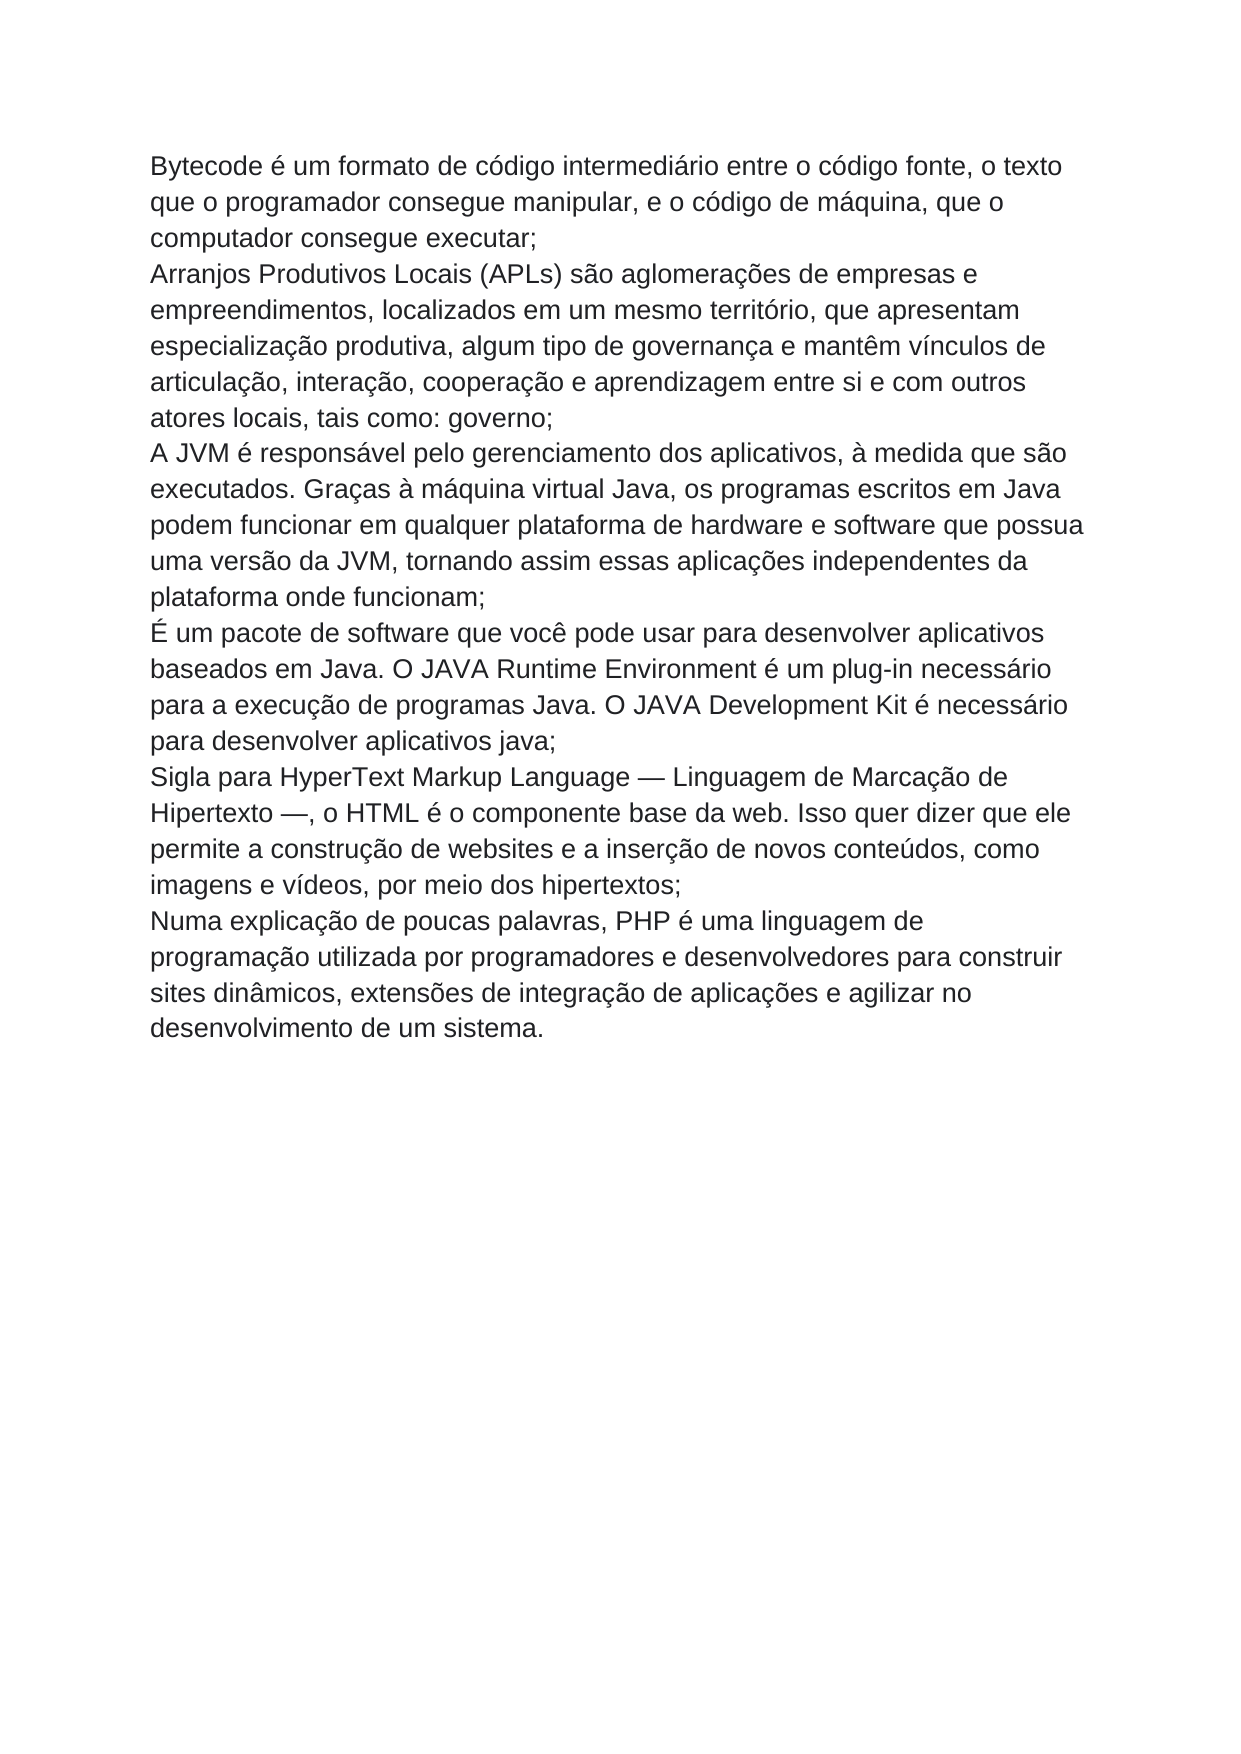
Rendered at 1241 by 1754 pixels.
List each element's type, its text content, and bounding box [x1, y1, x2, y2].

text Sigla para HyperText Markup Language — Linguagem de Marcação de Hipertexto —, o HTML é o componente base da web. Isso quer dizer que ele permite a construção de websites e a inserção de novos conteúdos, como imagens e vídeos, por meio dos hipertextos; [150, 761, 1090, 900]
text É um pacote de software que você pode usar para desenvolver aplicativos baseados em Java. O JAVA Runtime Environment é um plug-in necessário para a execução de programas Java. O JAVA Development Kit é necessário para desenvolver aplicativos java; [150, 617, 1090, 756]
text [150, 905, 1090, 1583]
text Bytecode é um formato de código intermediário entre o código fonte, o texto que o programador consegue manipular, e o código de máquina, que o computador consegue executar; [150, 150, 1090, 253]
text Arranjos Produtivos Locais (APLs) são aglomerações de empresas e empreendimentos, localizados em um mesmo território, que apresentam especialização produtiva, algum tipo de governança e mantêm vínculos de articulação, interação, cooperação e aprendizagem entre si e com outros atores locais, tais como: governo; [150, 258, 1090, 433]
text A JVM é responsável pelo gerenciamento dos aplicativos, à medida que são executados. Graças à máquina virtual Java, os programas escritos em Java podem funcionar em qualquer plataforma de hardware e software que possua uma versão da JVM, tornando assim essas aplicações independentes da plataforma onde funcionam; [150, 437, 1090, 612]
